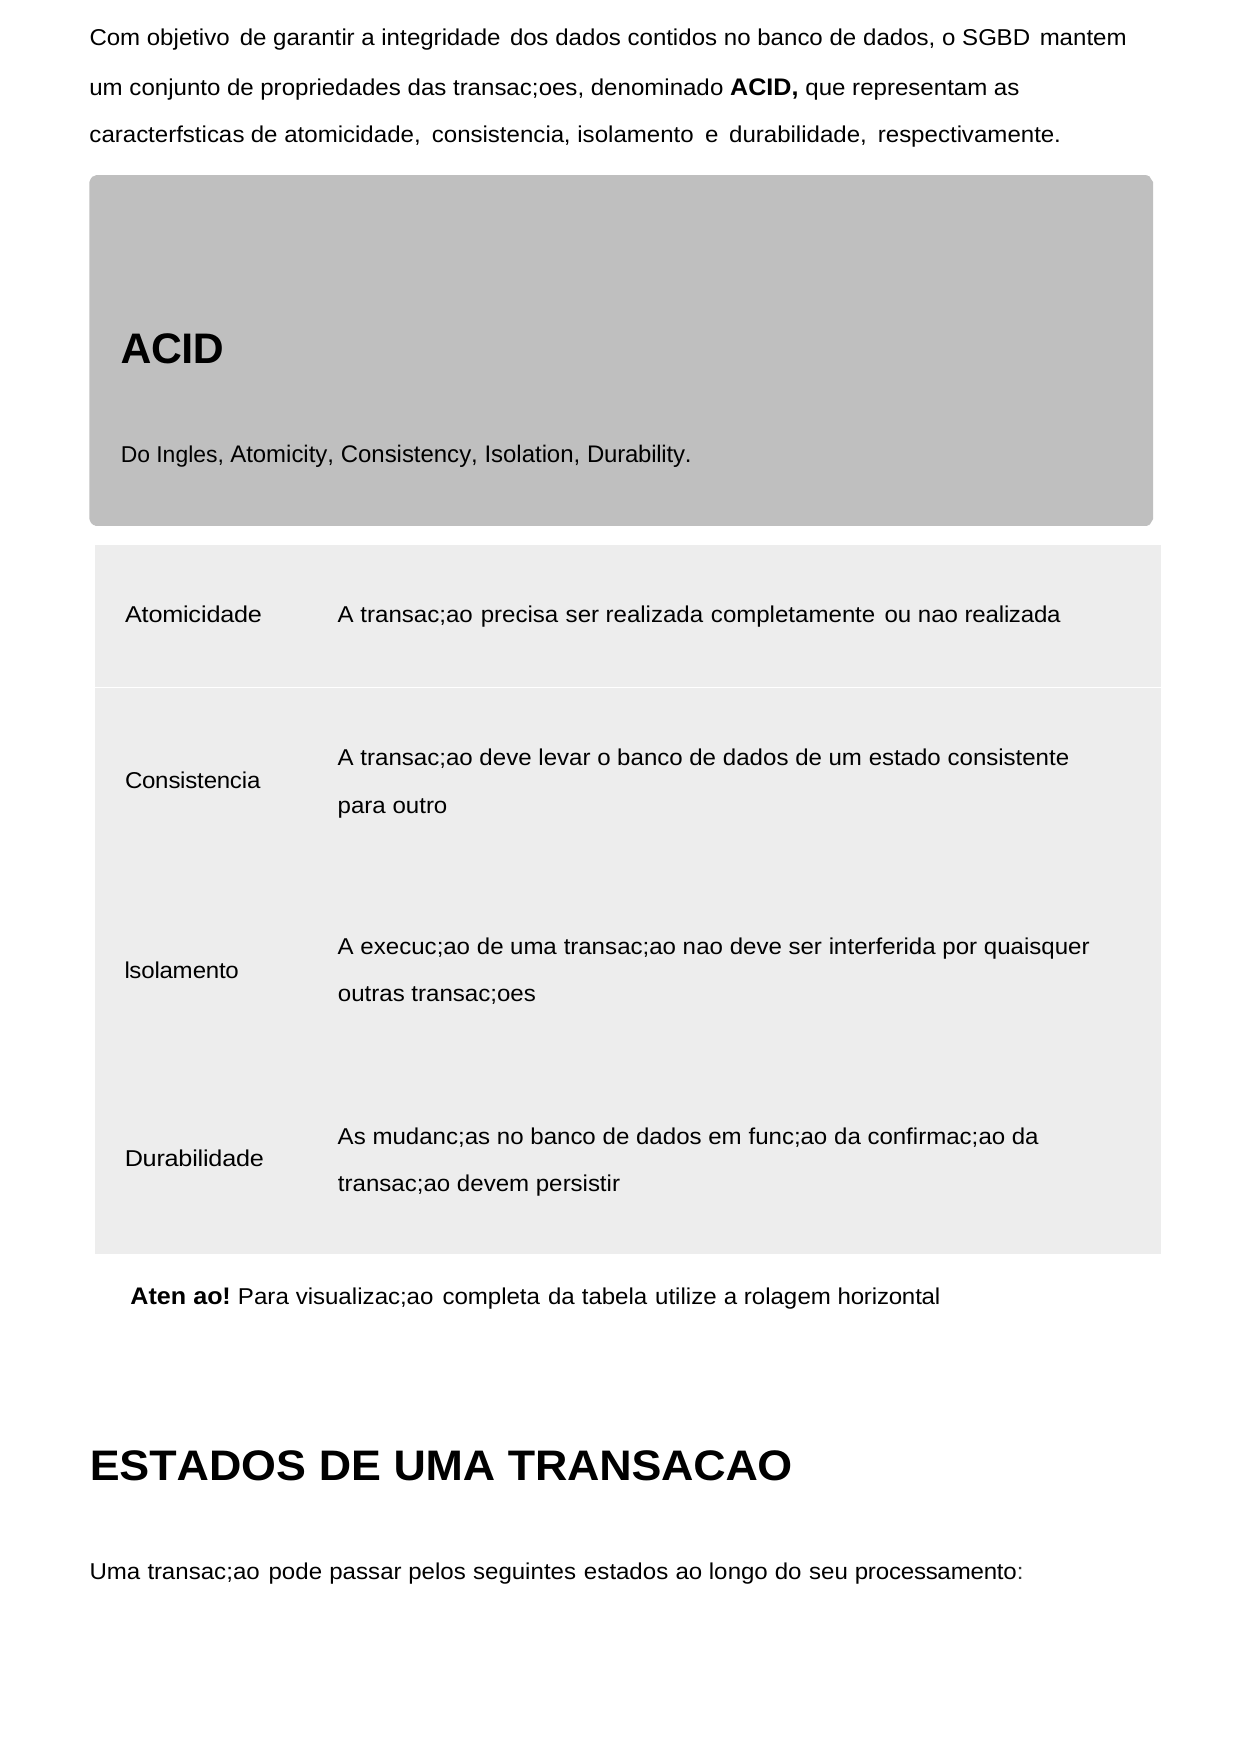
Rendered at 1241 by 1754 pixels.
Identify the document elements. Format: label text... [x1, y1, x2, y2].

table_cell Consistencia [95, 688, 306, 877]
table_header A transac;ao precisa ser realizada completamente ou nao realizada [306, 545, 1161, 687]
table_cell As mudanc;as no banco de dados em func;ao da confirmac;ao da transac;ao devem persistir [306, 1066, 1161, 1254]
table_cell lsolamento [95, 877, 306, 1066]
text Com objetivo de garantir a integridade dos dados contidos no banco de dados, o SGBD mantem um conjunto de propriedades das transac;oes, denominado ACID, que representam as caracterfsticas de atomicidade, consistencia, isolamento e durabilidade, respectivamente. [89, 24, 1139, 147]
table_header Atomicidade [95, 545, 306, 687]
table_cell A execuc;ao de uma transac;ao nao deve ser interferida por quaisquer outras transac;oes [306, 877, 1161, 1066]
table_cell Durabilidade [95, 1066, 306, 1254]
subtitle ESTADOS DE UMA TRANSACAO [89, 1440, 1165, 1489]
table_cell A transac;ao deve levar o banco de dados de um estado consistente para outro [306, 688, 1161, 877]
text Aten ao! Para visualizac;ao completa da tabela utilize a rolagem horizontal [130, 1282, 1165, 1309]
text Uma transac;ao pode passar pelos seguintes estados ao longo do seu processamento: [89, 1558, 1165, 1584]
